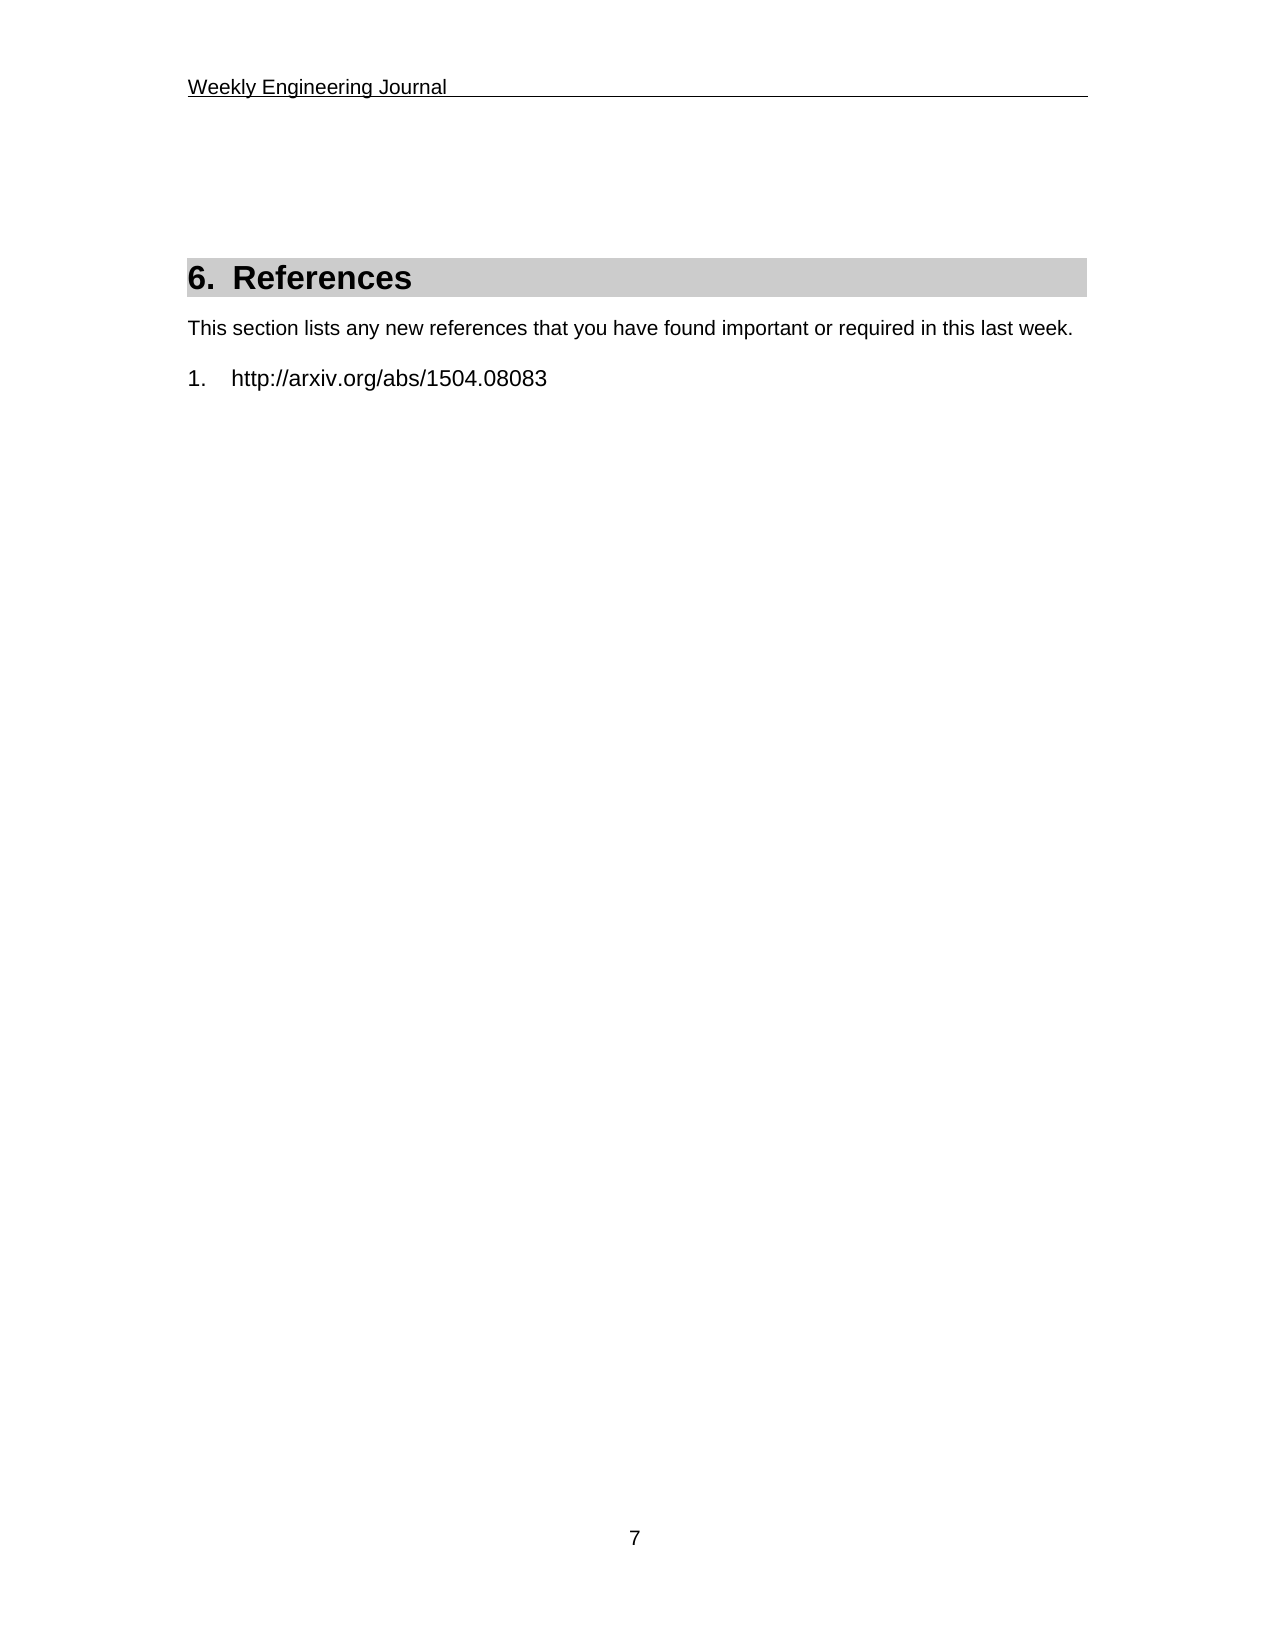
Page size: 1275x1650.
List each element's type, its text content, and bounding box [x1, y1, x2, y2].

subtitle References [187, 258, 1087, 297]
list http://arxiv.org/abs/1504.08083 [187, 364, 1087, 391]
text This section lists any new references that you have found important or required in this last week. [187, 316, 1087, 339]
